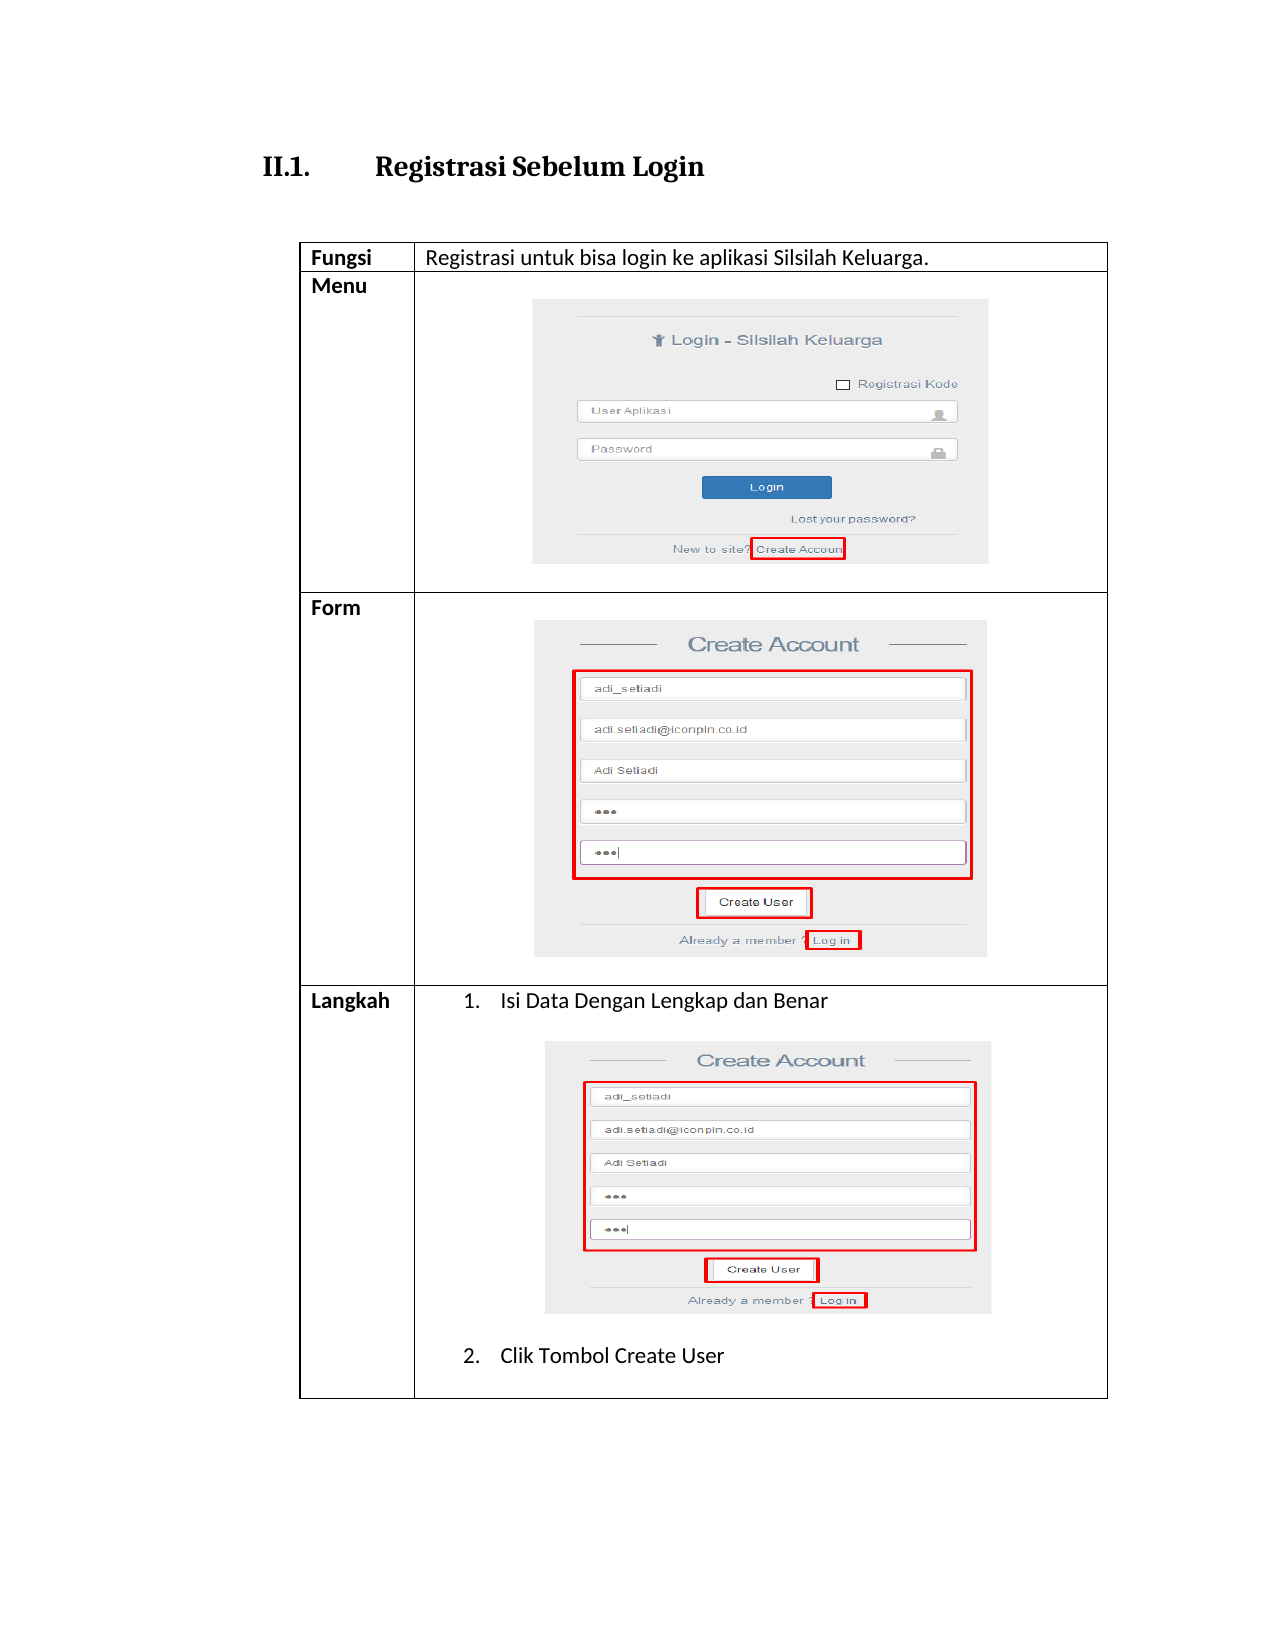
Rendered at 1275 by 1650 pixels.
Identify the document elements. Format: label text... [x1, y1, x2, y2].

table_header Fungsi [301, 243, 414, 271]
picture [533, 620, 988, 957]
picture [544, 1041, 992, 1314]
table_cell [415, 593, 1107, 985]
table_header Registrasi untuk bisa login ke aplikasi Silsilah Keluarga. [415, 243, 1107, 271]
subtitle Registrasi Sebelum Login [262, 150, 1125, 183]
table_cell [415, 272, 1107, 592]
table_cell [415, 986, 1107, 1398]
table_cell Menu [301, 272, 414, 592]
table_cell Langkah [301, 986, 414, 1398]
table_cell Form [301, 593, 414, 985]
picture [532, 299, 989, 564]
